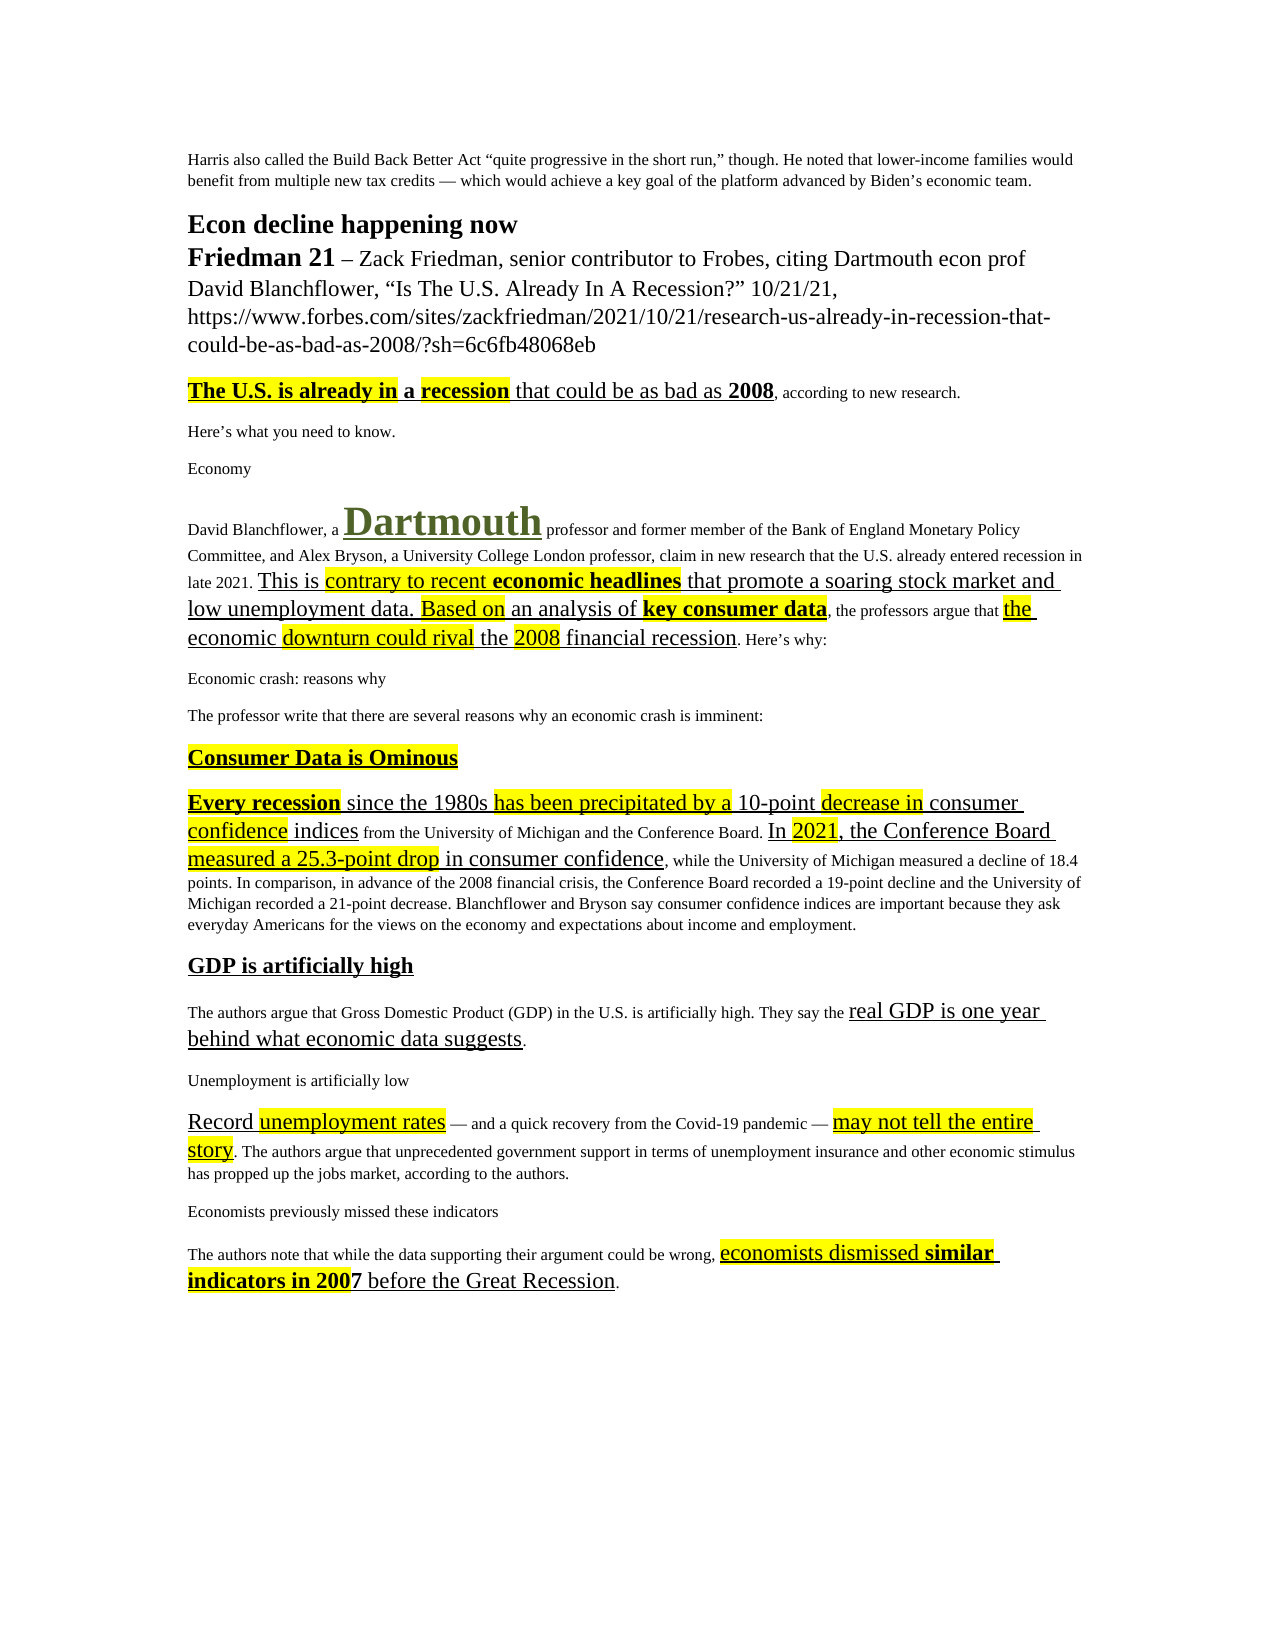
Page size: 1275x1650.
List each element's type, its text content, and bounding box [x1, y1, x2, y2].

subtitle Econ decline happening now [187, 208, 1087, 239]
text The authors argue that Gross Domestic Product (GDP) in the U.S. is artificially high. They say the real GDP is one year behind what economic data suggests. [187, 997, 1087, 1052]
text The authors note that while the data supporting their argument could be wrong, economists dismissed similar indicators in 2007 before the Great Recession. [187, 1239, 1087, 1293]
text Every recession since the 1980s has been precipitated by a 10-point decrease in consumer confidence indices from the University of Michigan and the Conference Board. In 2021, the Conference Board measured a 25.3-point drop in consumer confidence, while the University of Michigan measured a decline of 18.4 points. In comparison, in advance of the 2008 financial crisis, the Conference Board recorded a 19-point decline and the University of Michigan recorded a 21-point decrease. Blanchflower and Bryson say consumer confidence indices are important because they ask everyday Americans for the views on the economy and expectations about income and employment. [187, 789, 1087, 934]
text Here’s what you need to know. [187, 422, 1087, 441]
text David Blanchflower, a Dartmouth professor and former member of the Bank of England Monetary Policy Committee, and Alex Bryson, a University College London professor, claim in new research that the U.S. already entered recession in late 2021. This is contrary to recent economic headlines that promote a soaring stock market and low unemployment data. Based on an analysis of key consumer data, the professors argue that the economic downturn could rival the 2008 financial recession. Here’s why: [187, 496, 1087, 650]
text Friedman 21 – Zack Friedman, senior contributor to Frobes, citing Dartmouth econ prof David Blanchflower, “Is The U.S. Already In A Recession?” 10/21/21, https://www.forbes.com/sites/zackfriedman/2021/10/21/research-us-already-in-recession-that-could-be-as-bad-as-2008/?sh=6c6fb48068eb [187, 241, 1087, 358]
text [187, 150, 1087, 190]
text Unemployment is artificially low [187, 1071, 1087, 1090]
text The professor write that there are several reasons why an economic crash is imminent: [187, 706, 1087, 725]
text Record unemployment rates — and a quick recovery from the Covid-19 pandemic — may not tell the entire story. The authors argue that unprecedented government support in terms of unemployment insurance and other economic stimulus has propped up the jobs market, according to the authors. [187, 1108, 1087, 1183]
text Economic crash: reasons why [187, 669, 1087, 688]
text Economists previously missed these indicators [187, 1201, 1087, 1221]
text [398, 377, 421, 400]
text Consumer Data is Ominous [187, 743, 1087, 770]
text GDP is artificially high [187, 952, 1087, 978]
text The U.S. is already in a recession that could be as bad as 2008, according to new research. [510, 377, 1087, 403]
text Economy [187, 459, 1087, 478]
